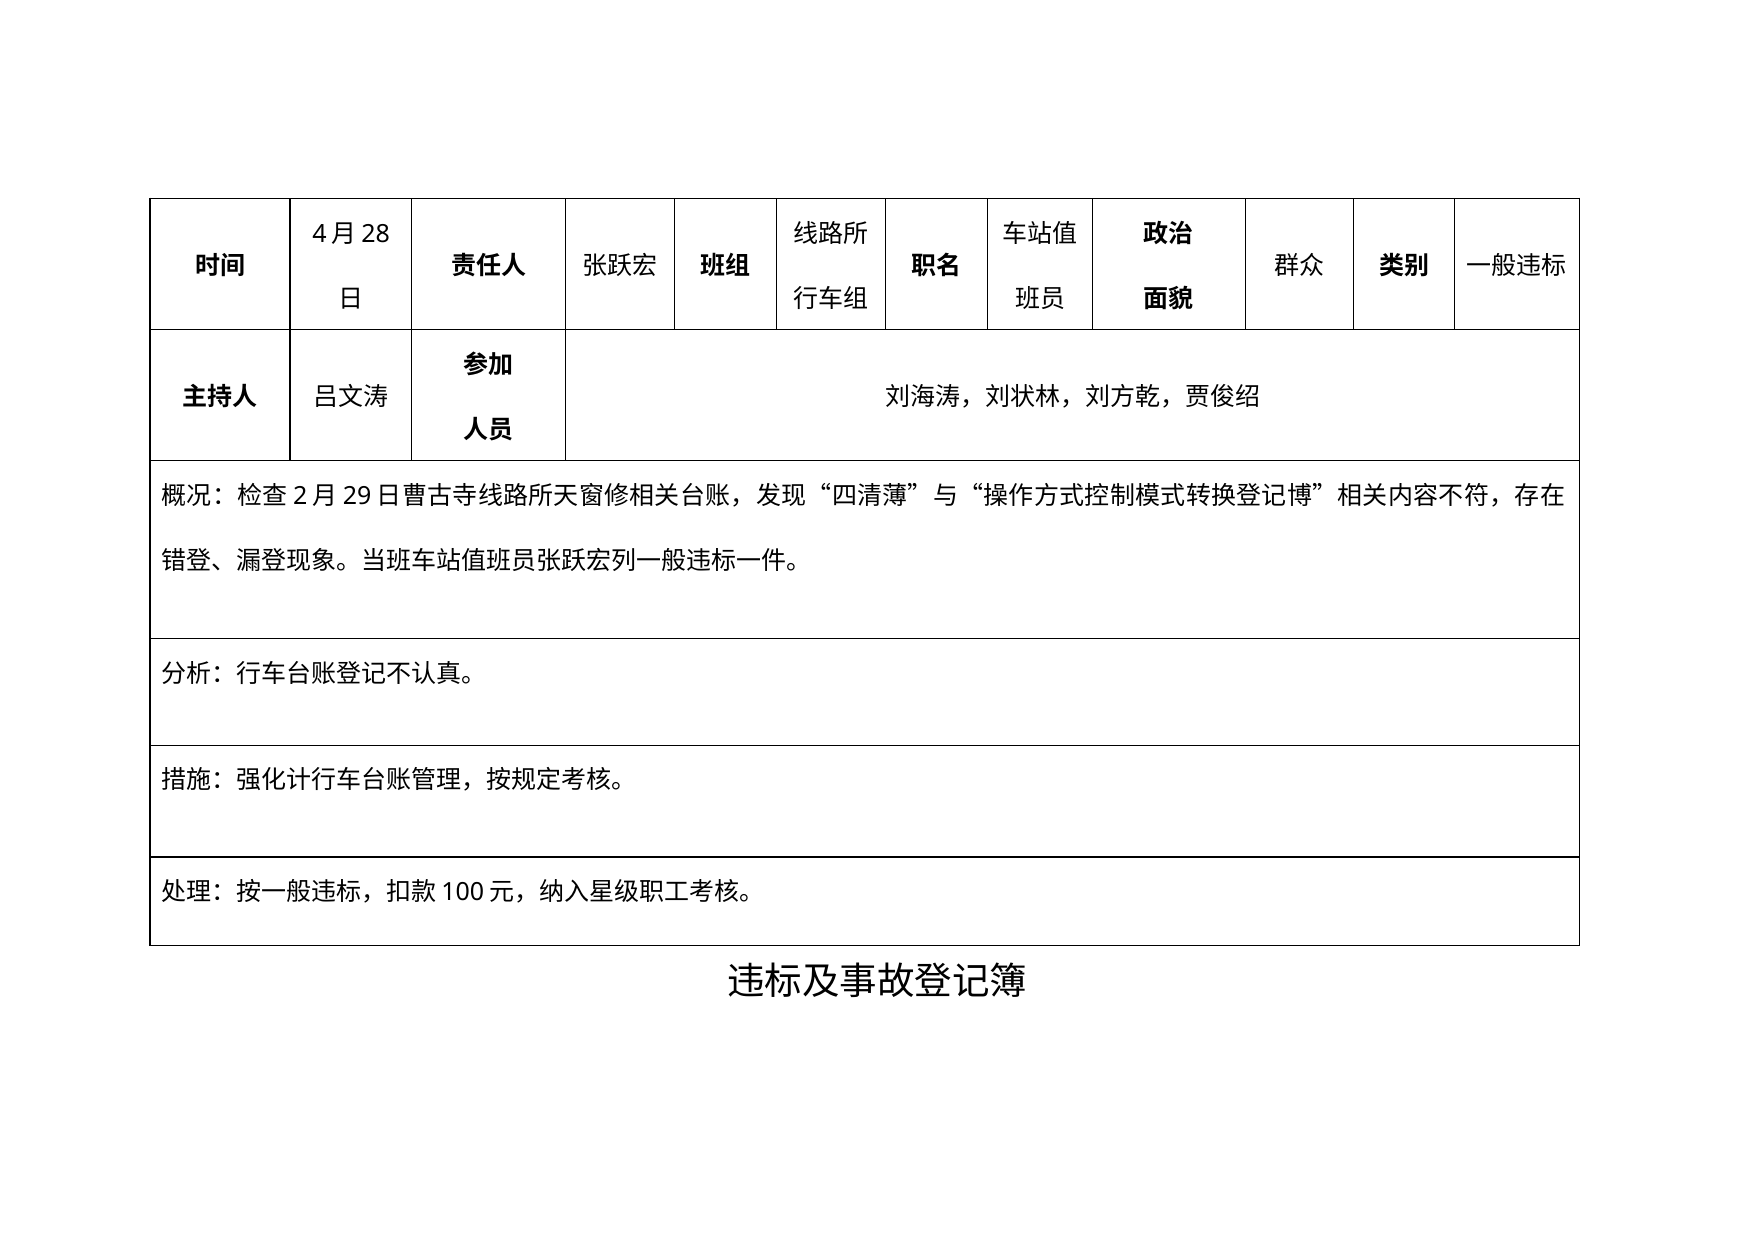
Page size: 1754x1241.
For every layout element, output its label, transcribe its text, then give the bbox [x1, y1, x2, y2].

table_header 类别 [1354, 199, 1454, 329]
table_header 政治 面貌 [1093, 199, 1245, 329]
table_header 班组 [675, 199, 776, 329]
table_header 职名 [886, 199, 987, 329]
text 违标及事故登记簿 [150, 946, 1604, 1011]
table_cell 主持人 [151, 330, 289, 460]
table_cell 分析：行车台账登记不认真。 [151, 639, 1579, 744]
table_header 群众 [1246, 199, 1353, 329]
table_cell 概况：检查2月29日曹古寺线路所天窗修相关台账，发现“四清薄”与“操作方式控制模式转换登记博”相关内容不符，存在错登、漏登现象。当班车站值班员张跃宏列一般违标一件。 [151, 461, 1579, 638]
table_cell 参加 人员 [412, 330, 565, 460]
table_header 时间 [151, 199, 289, 329]
table_header 一般违标 [1455, 199, 1579, 329]
table_header 线路所行车组 [777, 199, 885, 329]
table_header 责任人 [412, 199, 565, 329]
table_header 4月28日 [291, 199, 411, 329]
table_cell 措施：强化计行车台账管理，按规定考核。 [151, 746, 1579, 856]
table_cell 吕文涛 [291, 330, 411, 460]
table_cell 处理：按一般违标，扣款100元，纳入星级职工考核。 [151, 858, 1579, 944]
table_header 张跃宏 [566, 199, 674, 329]
table_header 车站值班员 [988, 199, 1092, 329]
table_cell 刘海涛，刘状林，刘方乾，贾俊绍 [566, 330, 1579, 460]
